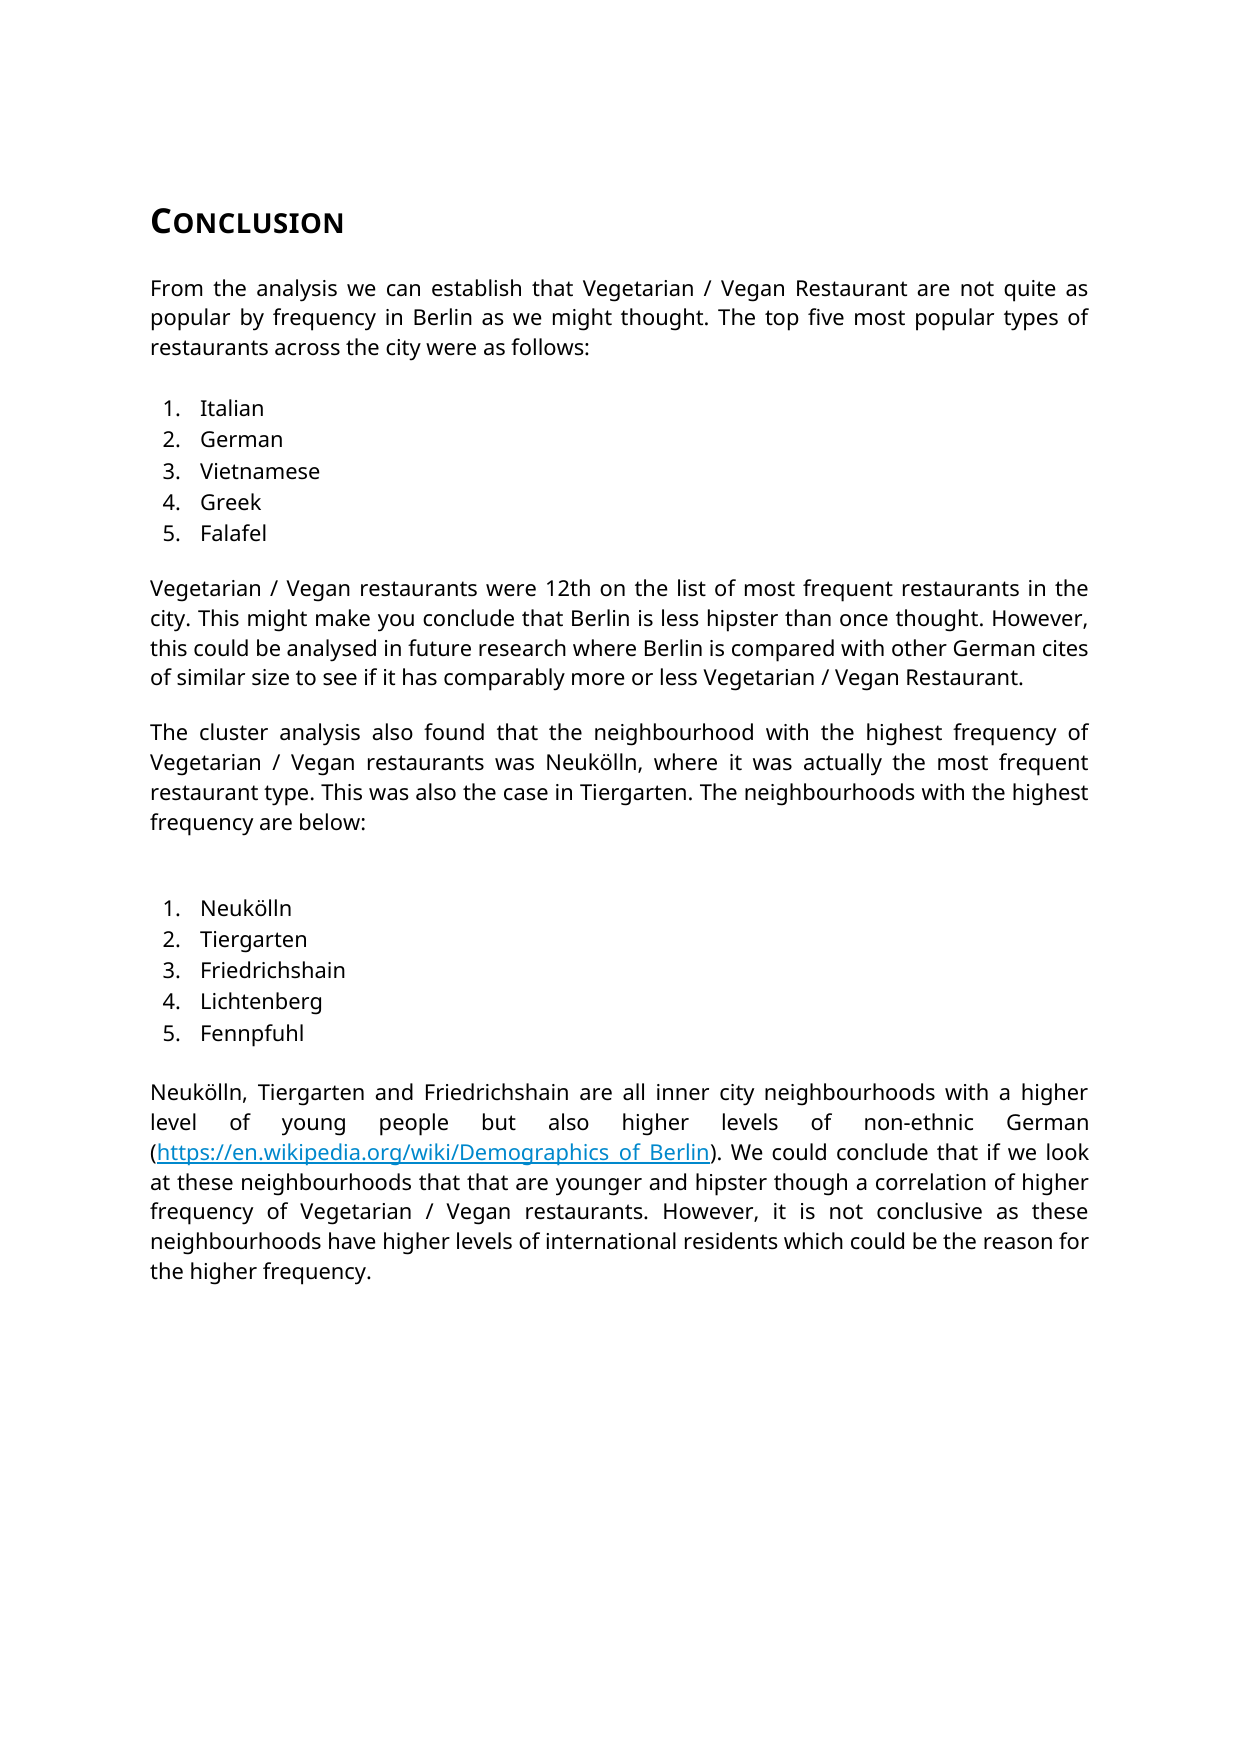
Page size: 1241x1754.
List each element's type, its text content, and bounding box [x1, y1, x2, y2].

text Neukölln, Tiergarten and Friedrichshain are all inner city neighbourhoods with a higher level of young people but also higher levels of non-ethnic German (https://en.wikipedia.org/wiki/Demographics_of_Berlin). We could conclude that if we look at these neighbourhoods that that are younger and hipster though a correlation of higher frequency of Vegetarian / Vegan restaurants. However, it is not conclusive as these neighbourhoods have higher levels of international residents which could be the reason for the higher frequency. [150, 1077, 1090, 1286]
list Vietnamese [162, 454, 1040, 485]
text From the analysis we can establish that Vegetarian / Vegan Restaurant are not quite as popular by frequency in Berlin as we might thought. The top five most popular types of restaurants across the city were as follows: [150, 272, 1090, 362]
list Neukölln [162, 891, 1040, 922]
list Friedrichshain [162, 953, 1040, 985]
list Greek [162, 485, 1040, 517]
list Falafel [162, 517, 1040, 548]
list German [162, 423, 1040, 454]
list Lichtenberg [162, 985, 1040, 1016]
text Vegetarian / Vegan restaurants were 12th on the list of most frequent restaurants in the city. This might make you conclude that Berlin is less hipster than once thought. However, this could be analysed in future research where Berlin is compared with other German cites of similar size to see if it has comparably more or less Vegetarian / Vegan Restaurant. [150, 573, 1090, 692]
list Fennpfuhl [162, 1016, 1040, 1047]
list Tiergarten [162, 922, 1040, 953]
list Italian [162, 392, 1040, 423]
text The cluster analysis also found that the neighbourhood with the highest frequency of Vegetarian / Vegan restaurants was Neukölln, where it was actually the most frequent restaurant type. This was also the case in Tiergarten. The neighbourhoods with the highest frequency are below: [150, 717, 1090, 836]
subtitle Conclusion [150, 150, 1090, 244]
